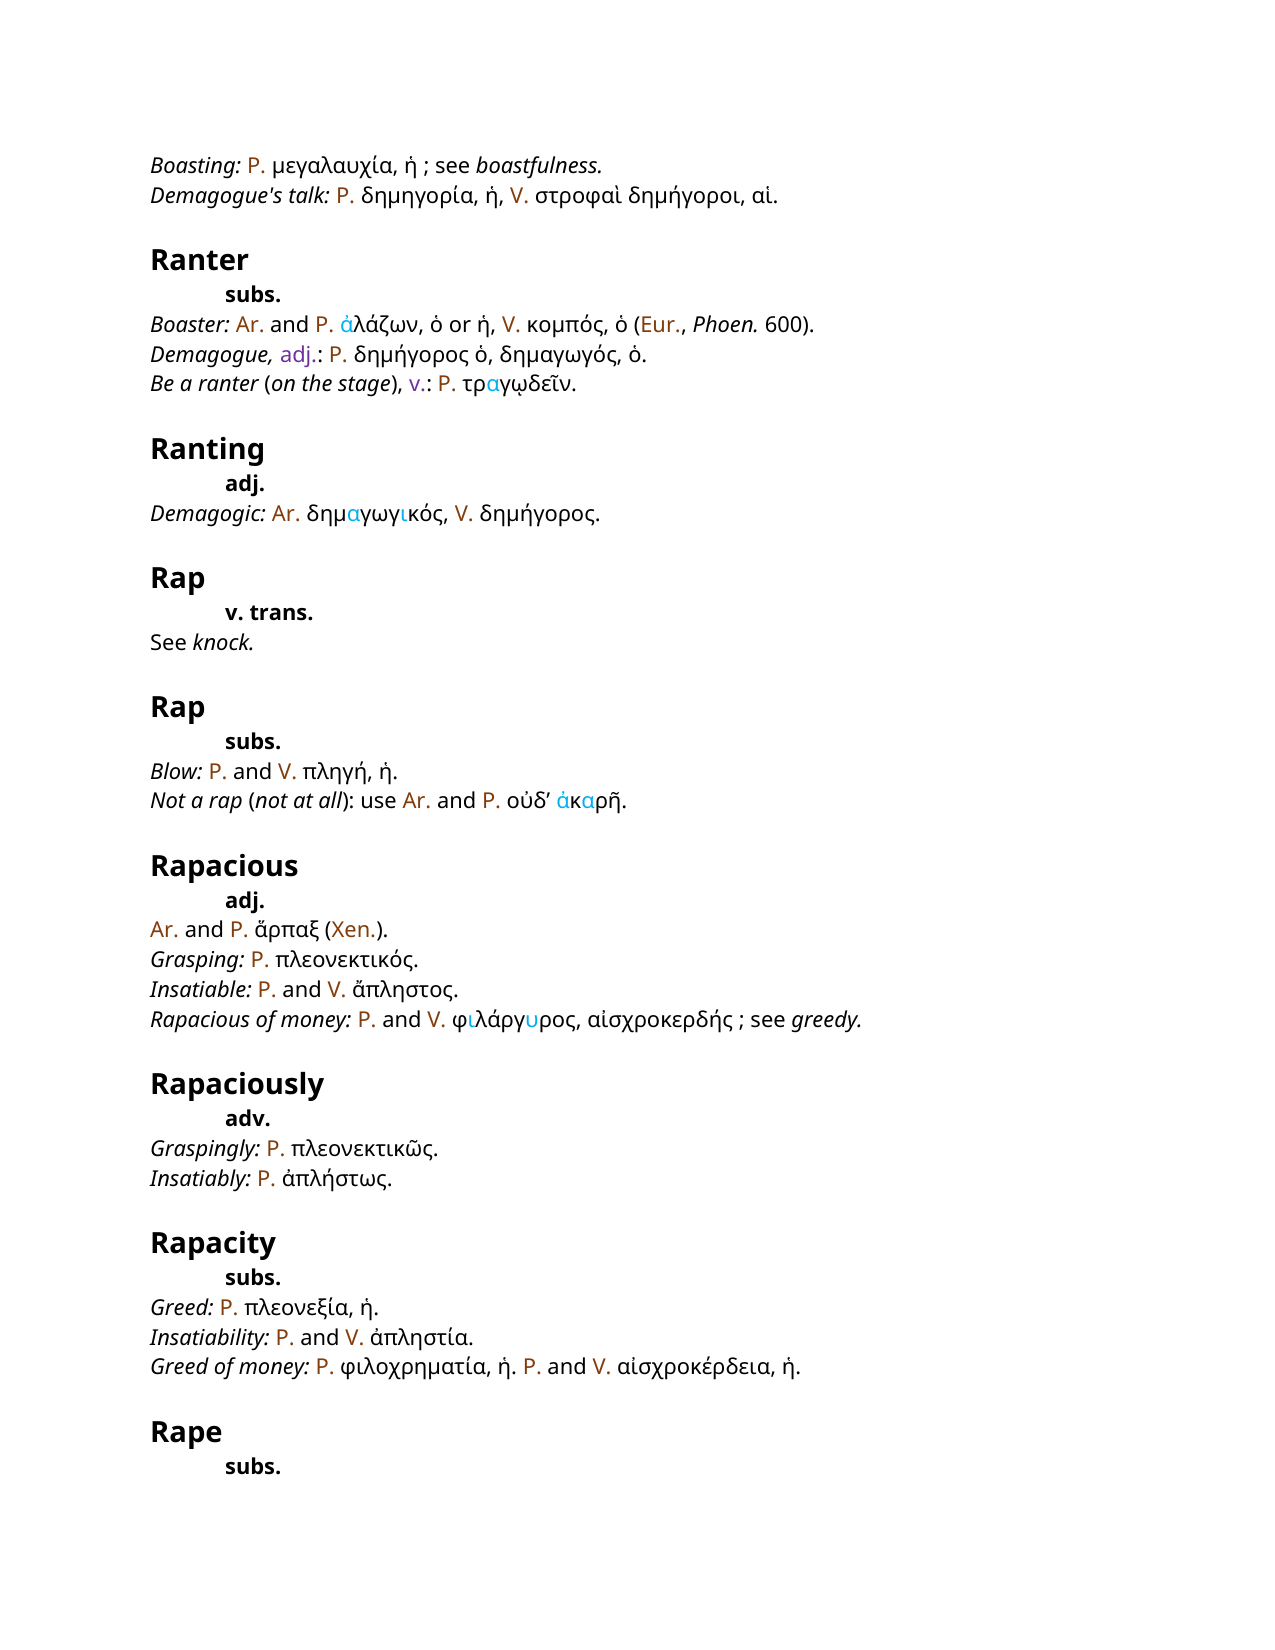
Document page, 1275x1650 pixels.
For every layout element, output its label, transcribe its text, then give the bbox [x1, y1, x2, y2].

text See knock. [150, 627, 1125, 656]
text Rapacity subs. [150, 1222, 1125, 1292]
text Ar. and P. ἅρπαξ (Xen.). [150, 914, 1125, 944]
text Rapacious adj. [150, 845, 1125, 914]
text Rapaciously adv. [150, 1063, 1125, 1133]
text Demagogic: Ar. δημαγωγικός, V. δημήγορος. [150, 497, 1125, 527]
text Blow: P. and V. πληγή, ἡ. [150, 756, 1125, 785]
text Greed of money: P. φιλοχρηματία, ἡ. P. and V. αἰσχροκέρδεια, ἡ. [150, 1351, 1125, 1381]
text Insatiably: P. ἀπλήστως. [150, 1163, 1125, 1192]
text Graspingly: P. πλεονεκτικῶς. [150, 1133, 1125, 1163]
text Rapacious of money: P. and V. φιλάργυρος, αἰσχροκερδής ; see greedy. [150, 1004, 1125, 1034]
text Boaster: Ar. and P. ἀλάζων, ὁ or ἡ, V. κομπός, ὁ (Eur., Phoen. 600). [150, 309, 1125, 339]
text Boasting: P. μεγαλαυχία, ἡ ; see boastfulness. [150, 150, 1125, 180]
text Demagogue's talk: P. δημηγορία, ἡ, V. στροφαὶ δημήγοροι, αἱ. [150, 180, 1125, 209]
text Not a rap (not at all): use Ar. and P. οὐδʼ ἀκαρῆ. [150, 785, 1125, 815]
text Ranter subs. [150, 239, 1125, 309]
text Demagogue, adj.: P. δημήγορος ὁ, δημαγωγός, ὁ. [150, 339, 1125, 368]
text Rap v. trans. [150, 557, 1125, 627]
text Rape subs. [150, 1411, 1125, 1480]
text Ranting adj. [150, 428, 1125, 497]
text Be a ranter (on the stage), v.: P. τραγῳδεῖν. [150, 368, 1125, 398]
text Insatiability: P. and V. ἀπληστία. [150, 1322, 1125, 1351]
text Grasping: P. πλεονεκτικός. [150, 944, 1125, 974]
text Insatiable: P. and V. ἄπληστος. [150, 974, 1125, 1004]
text Rap subs. [150, 686, 1125, 756]
text Greed: P. πλεονεξία, ἡ. [150, 1292, 1125, 1322]
